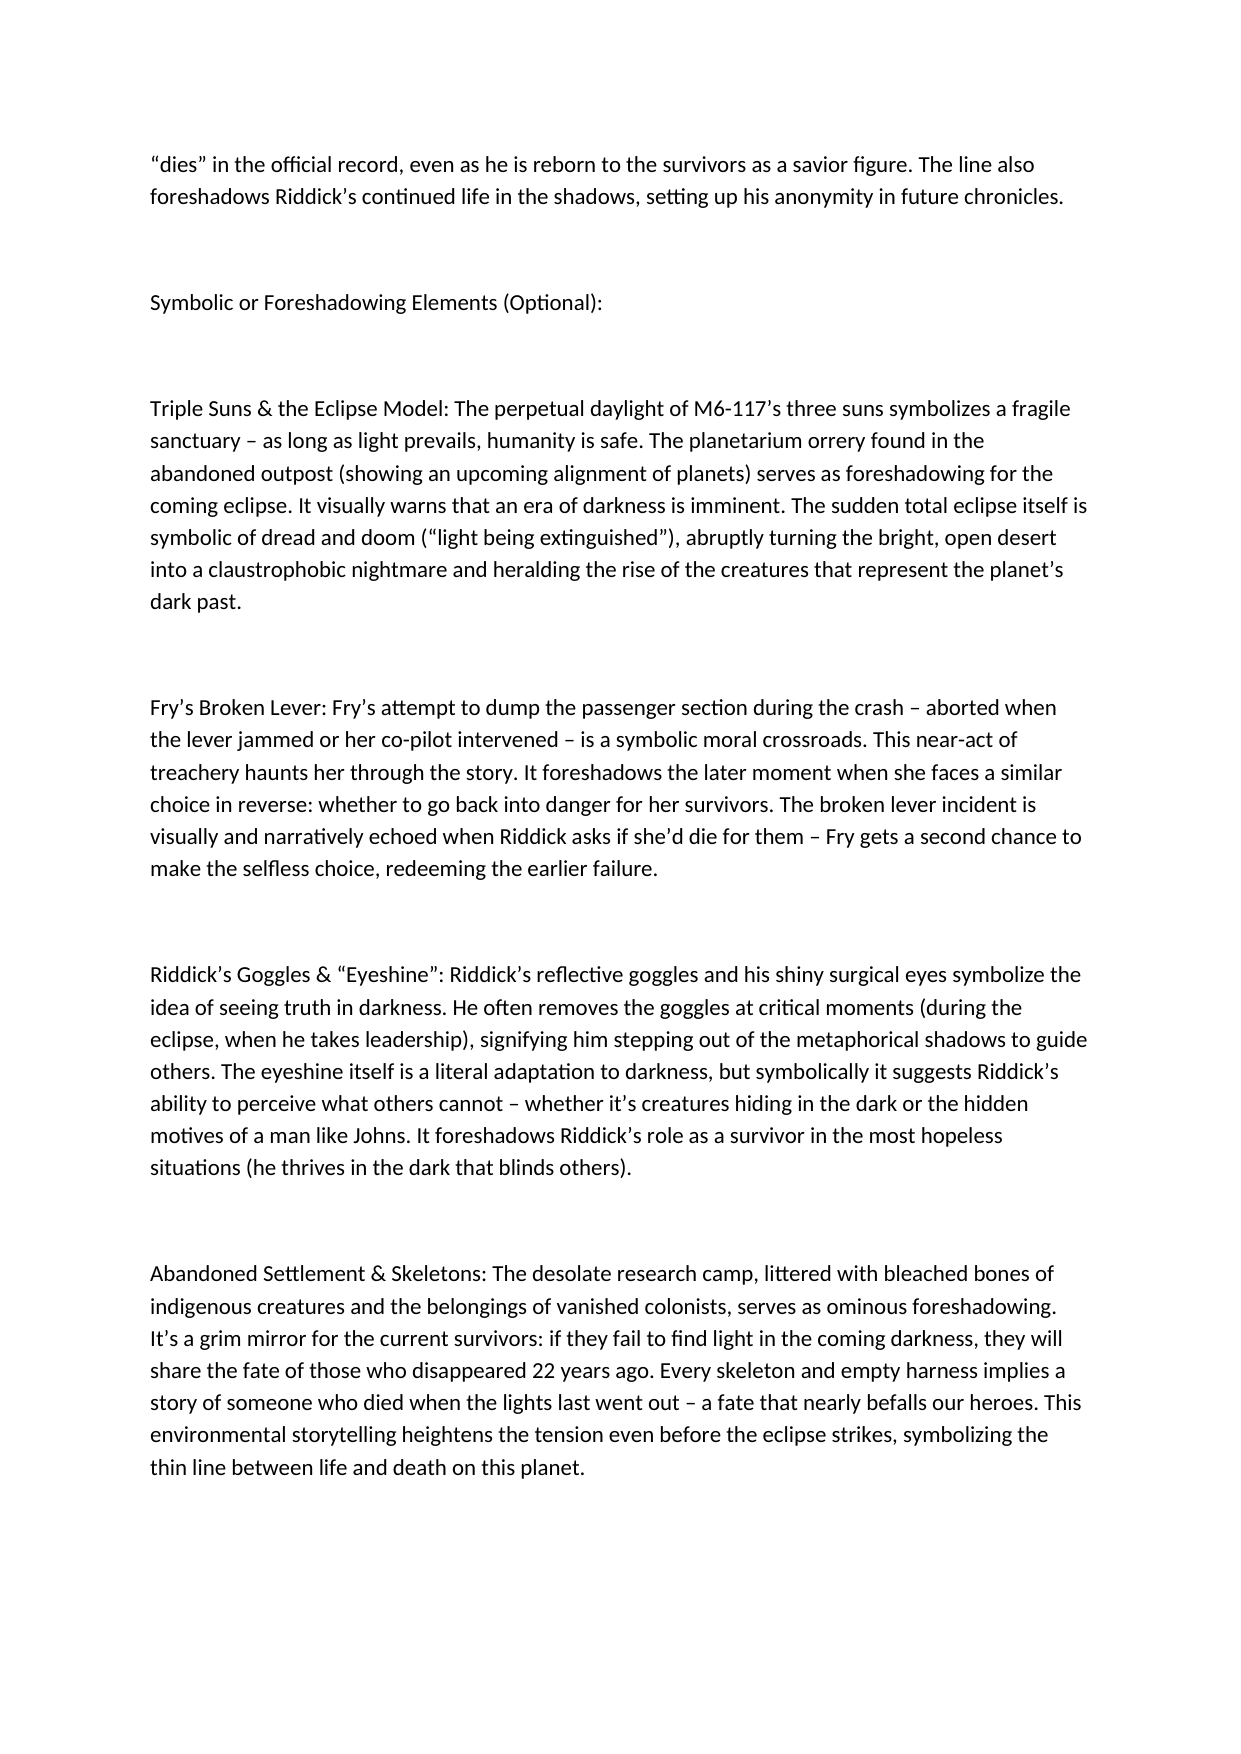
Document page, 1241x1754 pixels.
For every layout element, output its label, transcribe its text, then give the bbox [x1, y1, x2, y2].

text Triple Suns & the Eclipse Model: The perpetual daylight of M6-117’s three suns symbolizes a fragile sanctuary – as long as light prevails, humanity is safe. The planetarium orrery found in the abandoned outpost (showing an upcoming alignment of planets) serves as foreshadowing for the coming eclipse. It visually warns that an era of darkness is imminent. The sudden total eclipse itself is symbolic of dread and doom (“light being extinguished”), abruptly turning the bright, open desert into a claustrophobic nightmare and heralding the rise of the creatures that represent the planet’s dark past. [150, 394, 1090, 615]
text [150, 150, 1090, 210]
text Riddick’s Goggles & “Eyeshine”: Riddick’s reflective goggles and his shiny surgical eyes symbolize the idea of seeing truth in darkness. He often removes the goggles at critical moments (during the eclipse, when he takes leadership), signifying him stepping out of the metaphorical shadows to guide others. The eyeshine itself is a literal adaptation to darkness, but symbolically it suggests Riddick’s ability to perceive what others cannot – whether it’s creatures hiding in the dark or the hidden motives of a man like Johns. It foreshadows Riddick’s role as a survivor in the most hopeless situations (he thrives in the dark that blinds others). [150, 960, 1090, 1182]
text Symbolic or Foreshadowing Elements (Optional): [150, 288, 1090, 316]
text Abandoned Settlement & Skeletons: The desolate research camp, littered with bleached bones of indigenous creatures and the belongings of vanished colonists, serves as ominous foreshadowing. It’s a grim mirror for the current survivors: if they fail to find light in the coming darkness, they will share the fate of those who disappeared 22 years ago. Every skeleton and empty harness implies a story of someone who died when the lights last went out – a fate that nearly befalls our heroes. This environmental storytelling heightens the tension even before the eclipse strikes, symbolizing the thin line between life and death on this planet. [150, 1259, 1090, 1481]
text Fry’s Broken Lever: Fry’s attempt to dump the passenger section during the crash – aborted when the lever jammed or her co-pilot intervened – is a symbolic moral crossroads. This near-act of treachery haunts her through the story. It foreshadows the later moment when she faces a similar choice in reverse: whether to go back into danger for her survivors. The broken lever incident is visually and narratively echoed when Riddick asks if she’d die for them – Fry gets a second chance to make the selfless choice, redeeming the earlier failure. [150, 693, 1090, 882]
